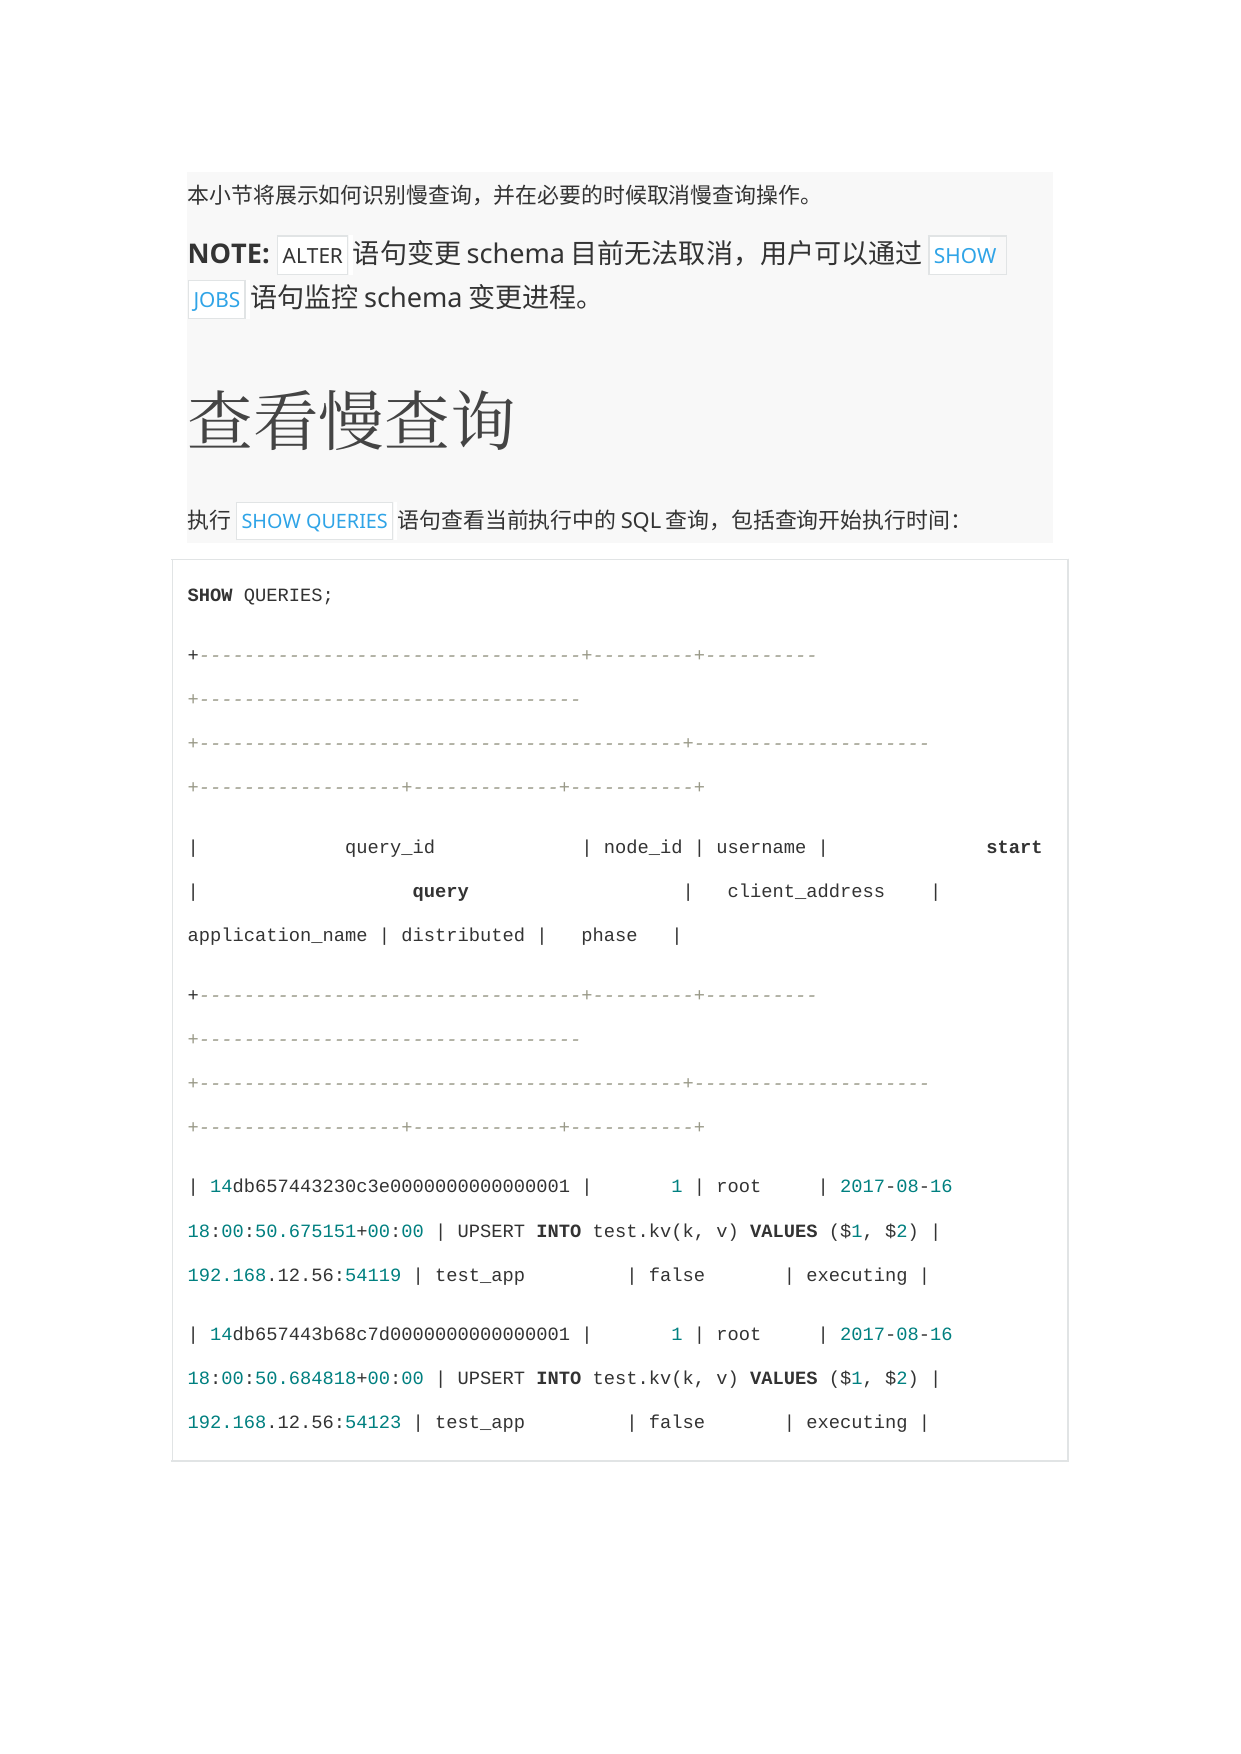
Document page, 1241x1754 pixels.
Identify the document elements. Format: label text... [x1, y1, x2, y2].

text | 14db657443230c3e0000000000000001 | 1 | root | 2017-08-16 18:00:50.675151+00:00 | UPSERT INTO test.kv(k, v) VALUES ($1, $2) | 192.168.12.56:54119 | test_app | false | executing | [173, 1150, 1067, 1298]
text | query_id | node_id | username | start | query | client_address | application_name | distributed | phase | [173, 810, 1067, 958]
text 执行SHOW QUERIES语句查看当前执行中的SQL查询，包括查询开始执行时间： [187, 499, 1053, 543]
text 本小节将展示如何识别慢查询，并在必要的时候取消慢查询操作。 [187, 172, 1053, 216]
text +----------------------------------+---------+----------+----------------------------------+-------------------------------------------+---------------------+------------------+-------------+-----------+ [173, 618, 1067, 810]
text | 14db657443b68c7d0000000000000001 | 1 | root | 2017-08-16 18:00:50.684818+00:00 | UPSERT INTO test.kv(k, v) VALUES ($1, $2) | 192.168.12.56:54123 | test_app | false | executing | [173, 1298, 1067, 1460]
text SHOW QUERIES; [173, 560, 1067, 618]
text +----------------------------------+---------+----------+----------------------------------+-------------------------------------------+---------------------+------------------+-------------+-----------+ [173, 958, 1067, 1150]
text NOTE: ALTER语句变更schema目前无法取消，用户可以通过SHOW JOBS语句监控schema变更进程。 [187, 232, 1053, 320]
text 查看慢查询 [187, 351, 1053, 483]
